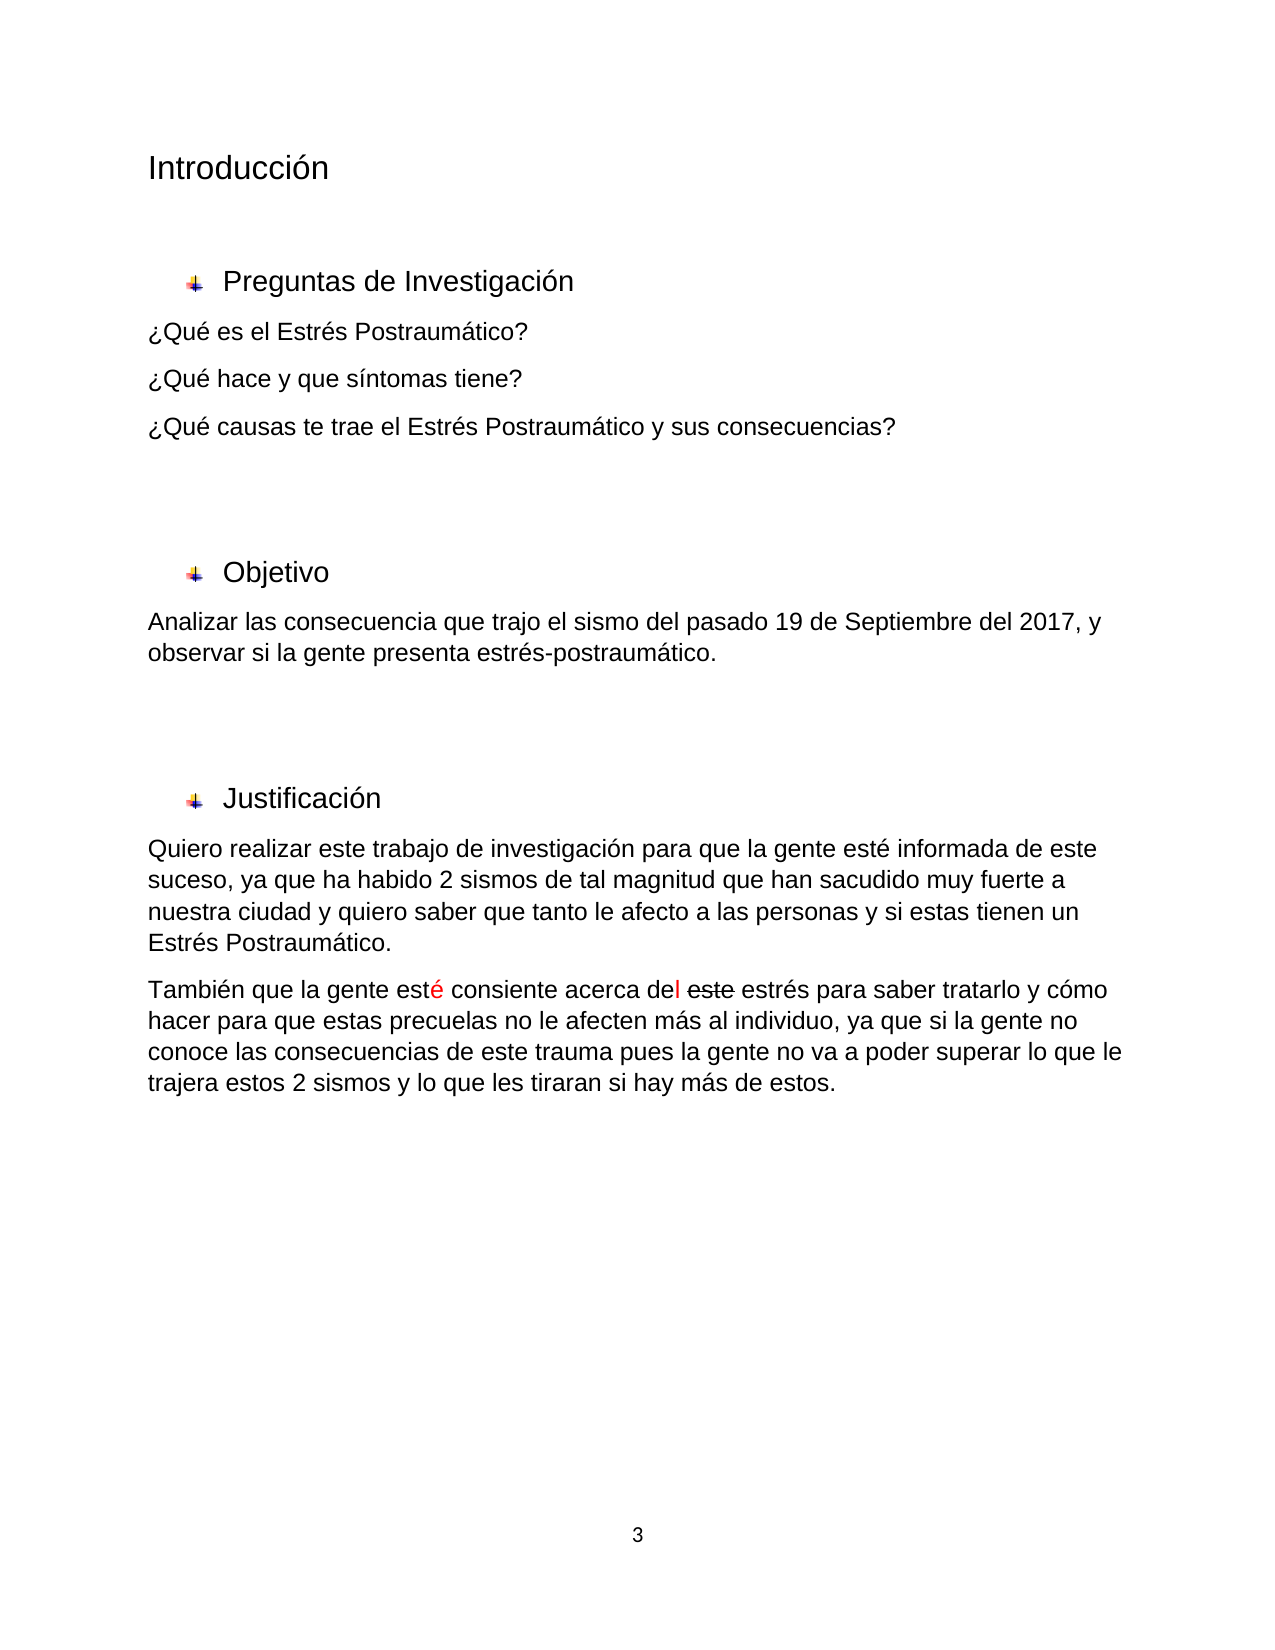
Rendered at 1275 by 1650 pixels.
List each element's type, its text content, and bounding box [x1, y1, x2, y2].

picture [186, 565, 203, 582]
text Analizar las consecuencia que trajo el sismo del pasado 19 de Septiembre del 2017, y observar si la gente presenta estrés-postraumático. [148, 607, 1127, 667]
text ¿Qué hace y que síntomas tiene? [148, 364, 1127, 393]
text ¿Qué causas te trae el Estrés Postraumático y sus consecuencias? [148, 412, 1127, 441]
list Preguntas de Investigación [185, 264, 1127, 297]
picture [186, 274, 203, 292]
picture [186, 792, 203, 809]
list Objetivo [185, 554, 1127, 588]
text Introducción [148, 148, 1127, 186]
text Quiero realizar este trabajo de investigación para que la gente esté informada de este suceso, ya que ha habido 2 sismos de tal magnitud que han sacudido muy fuerte a nuestra ciudad y quiero saber que tanto le afecto a las personas y si estas tienen un Estrés Postraumático. [148, 834, 1127, 956]
list Justificación [185, 782, 1127, 815]
text También que la gente esté consiente acerca del este estrés para saber tratarlo y cómo hacer para que estas precuelas no le afecten más al individuo, ya que si la gente no conoce las consecuencias de este trauma pues la gente no va a poder superar lo que le trajera estos 2 sismos y lo que les tiraran si hay más de estos. [148, 975, 1127, 1097]
text ¿Qué es el Estrés Postraumático? [148, 317, 1127, 346]
